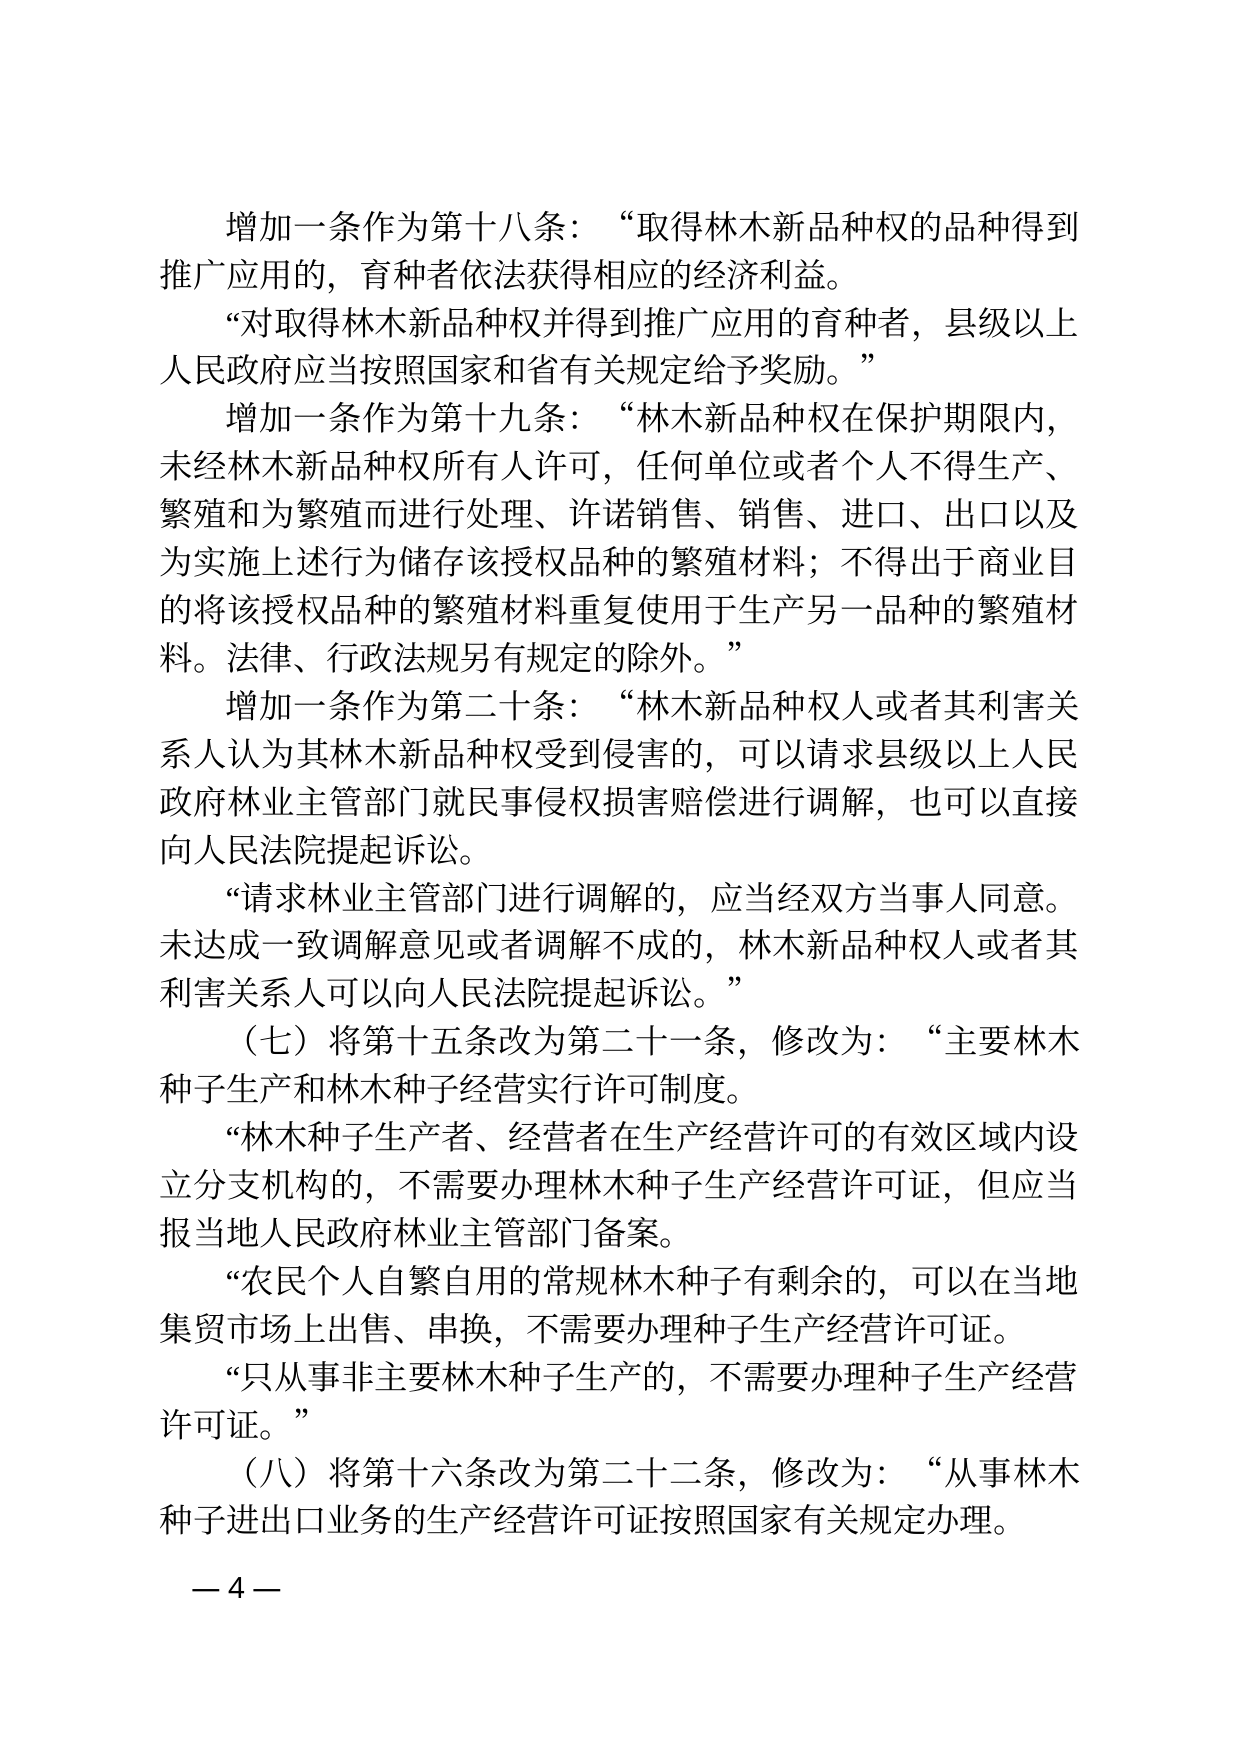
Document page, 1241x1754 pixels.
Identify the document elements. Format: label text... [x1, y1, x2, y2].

text “林木种子生产者、经营者在生产经营许可的有效区域内设立分支机构的，不需要办理林木种子生产经营许可证，但应当报当地人民政府林业主管部门备案。 [159, 1111, 1081, 1255]
text “对取得林木新品种权并得到推广应用的育种者，县级以上人民政府应当按照国家和省有关规定给予奖励。” [159, 297, 1081, 392]
text （七）将第十五条改为第二十一条，修改为：“主要林木种子生产和林木种子经营实行许可制度。 [159, 1015, 1081, 1111]
text “请求林业主管部门进行调解的，应当经双方当事人同意。未达成一致调解意见或者调解不成的，林木新品种权人或者其利害关系人可以向人民法院提起诉讼。” [159, 872, 1081, 1015]
text “只从事非主要林木种子生产的，不需要办理种子生产经营许可证。” [159, 1351, 1081, 1447]
text 增加一条作为第二十条：“林木新品种权人或者其利害关系人认为其林木新品种权受到侵害的，可以请求县级以上人民政府林业主管部门就民事侵权损害赔偿进行调解，也可以直接向人民法院提起诉讼。 [159, 680, 1081, 872]
text “农民个人自繁自用的常规林木种子有剩余的，可以在当地集贸市场上出售、串换，不需要办理种子生产经营许可证。 [159, 1255, 1081, 1351]
text 增加一条作为第十九条：“林木新品种权在保护期限内，未经林木新品种权所有人许可，任何单位或者个人不得生产、繁殖和为繁殖而进行处理、许诺销售、销售、进口、出口以及为实施上述行为储存该授权品种的繁殖材料；不得出于商业目的将该授权品种的繁殖材料重复使用于生产另一品种的繁殖材料。法律、行政法规另有规定的除外。” [159, 392, 1081, 680]
text （八）将第十六条改为第二十二条，修改为：“从事林木种子进出口业务的生产经营许可证按照国家有关规定办理。 [159, 1447, 1081, 1542]
text 增加一条作为第十八条：“取得林木新品种权的品种得到推广应用的，育种者依法获得相应的经济利益。 [159, 201, 1081, 297]
